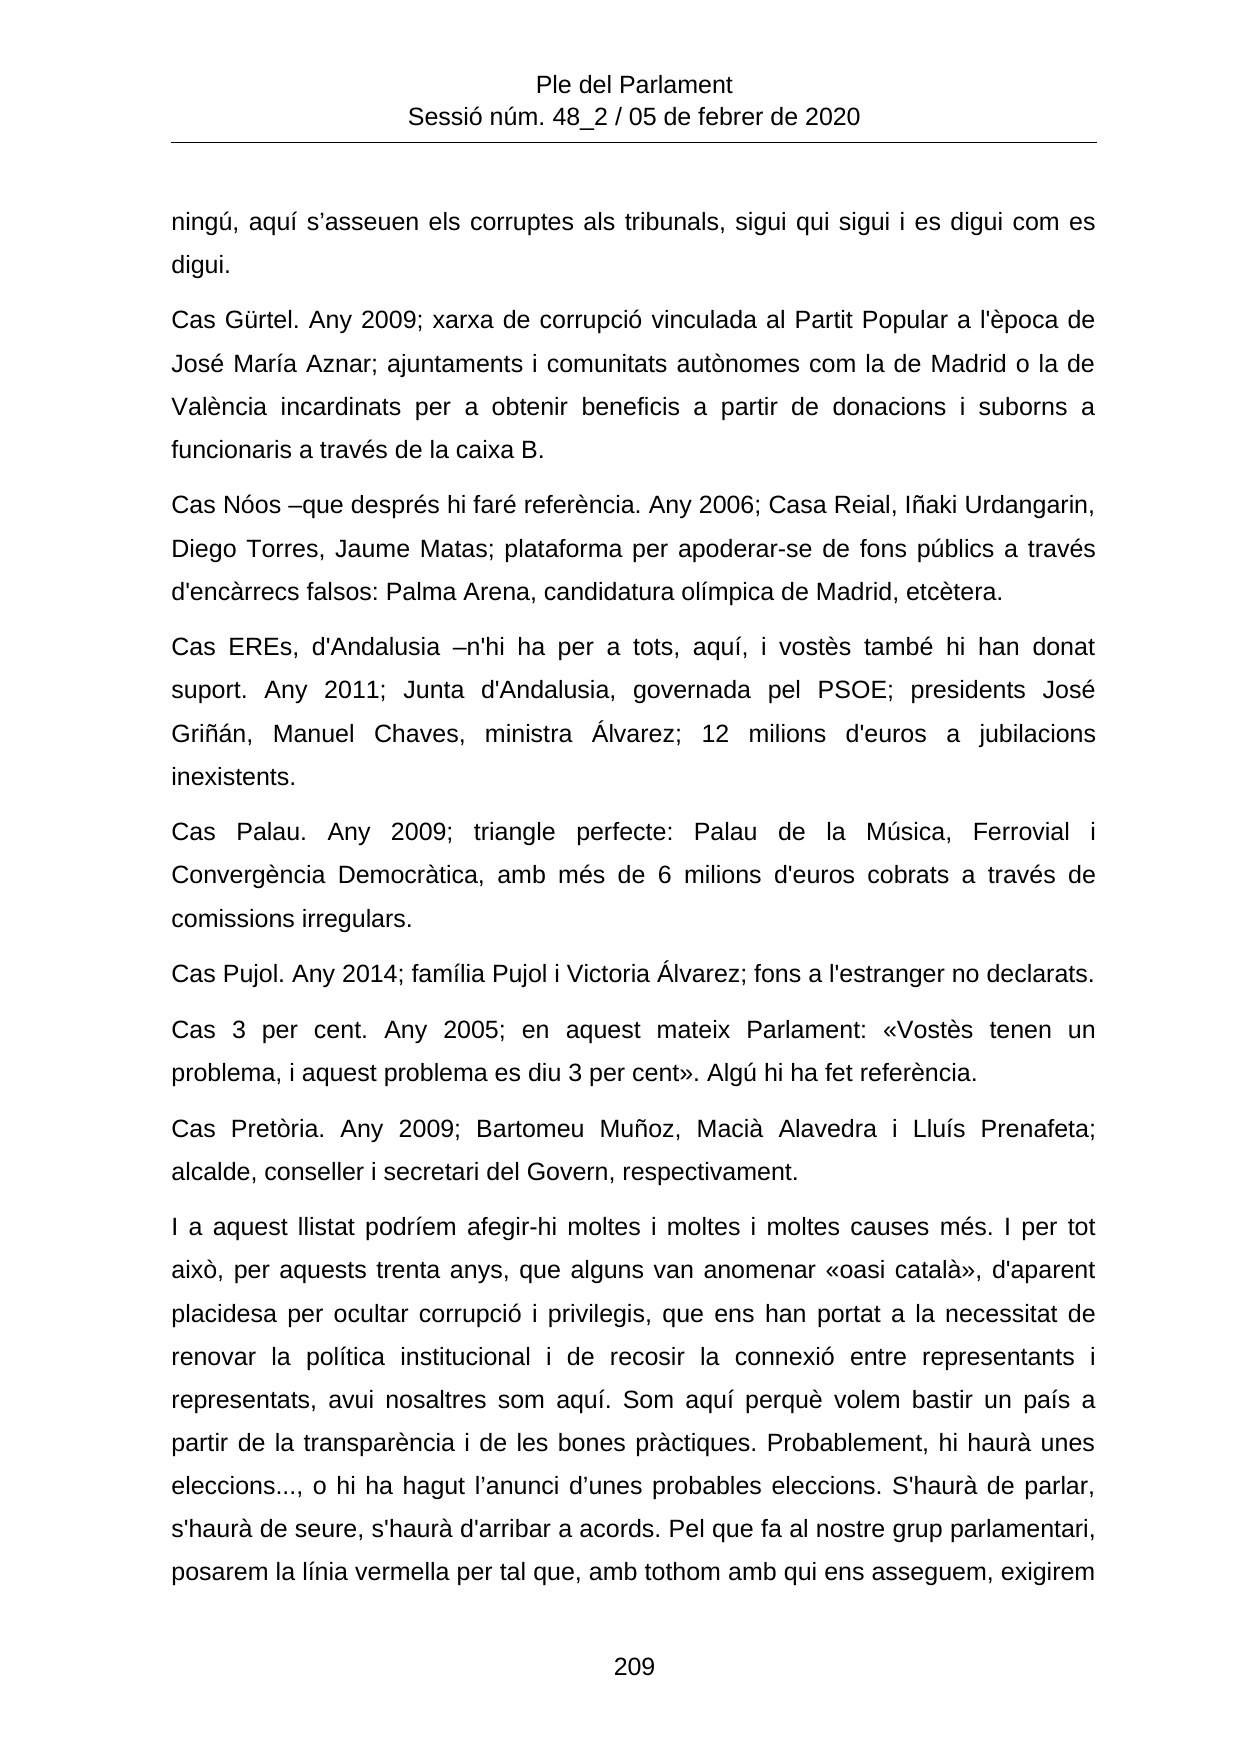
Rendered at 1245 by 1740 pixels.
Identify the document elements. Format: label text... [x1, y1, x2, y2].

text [171, 207, 1097, 279]
text Cas EREs, d'Andalusia –n'hi ha per a tots, aquí, i vostès també hi han donat suport. Any 2011; Junta d'Andalusia, governada pel PSOE; presidents José Griñán, Manuel Chaves, ministra Álvarez; 12 milions d'euros a jubilacions inexistents. [171, 632, 1097, 791]
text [171, 1212, 1097, 1586]
text Cas Palau. Any 2009; triangle perfecte: Palau de la Música, Ferrovial i Convergència Democràtica, amb més de 6 milions d'euros cobrats a través de comissions irregulars. [171, 817, 1097, 932]
text Cas 3 per cent. Any 2005; en aquest mateix Parlament: «Vostès tenen un problema, i aquest problema es diu 3 per cent». Algú hi ha fet referència. [171, 1015, 1097, 1087]
text Cas Gürtel. Any 2009; xarxa de corrupció vinculada al Partit Popular a l'època de José María Aznar; ajuntaments i comunitats autònomes com la de Madrid o la de València incardinats per a obtenir beneficis a partir de donacions i suborns a funcionaris a través de la caixa B. [171, 306, 1097, 464]
text Cas Pretòria. Any 2009; Bartomeu Muñoz, Macià Alavedra i Lluís Prenafeta; alcalde, conseller i secretari del Govern, respectivament. [171, 1114, 1097, 1186]
text Cas Nóos –que després hi faré referència. Any 2006; Casa Reial, Iñaki Urdangarin, Diego Torres, Jaume Matas; plataforma per apoderar-se de fons públics a través d'encàrrecs falsos: Palma Arena, candidatura olímpica de Madrid, etcètera. [171, 491, 1097, 606]
text Cas Pujol. Any 2014; família Pujol i Victoria Álvarez; fons a l'estranger no declarats. [171, 959, 1097, 988]
